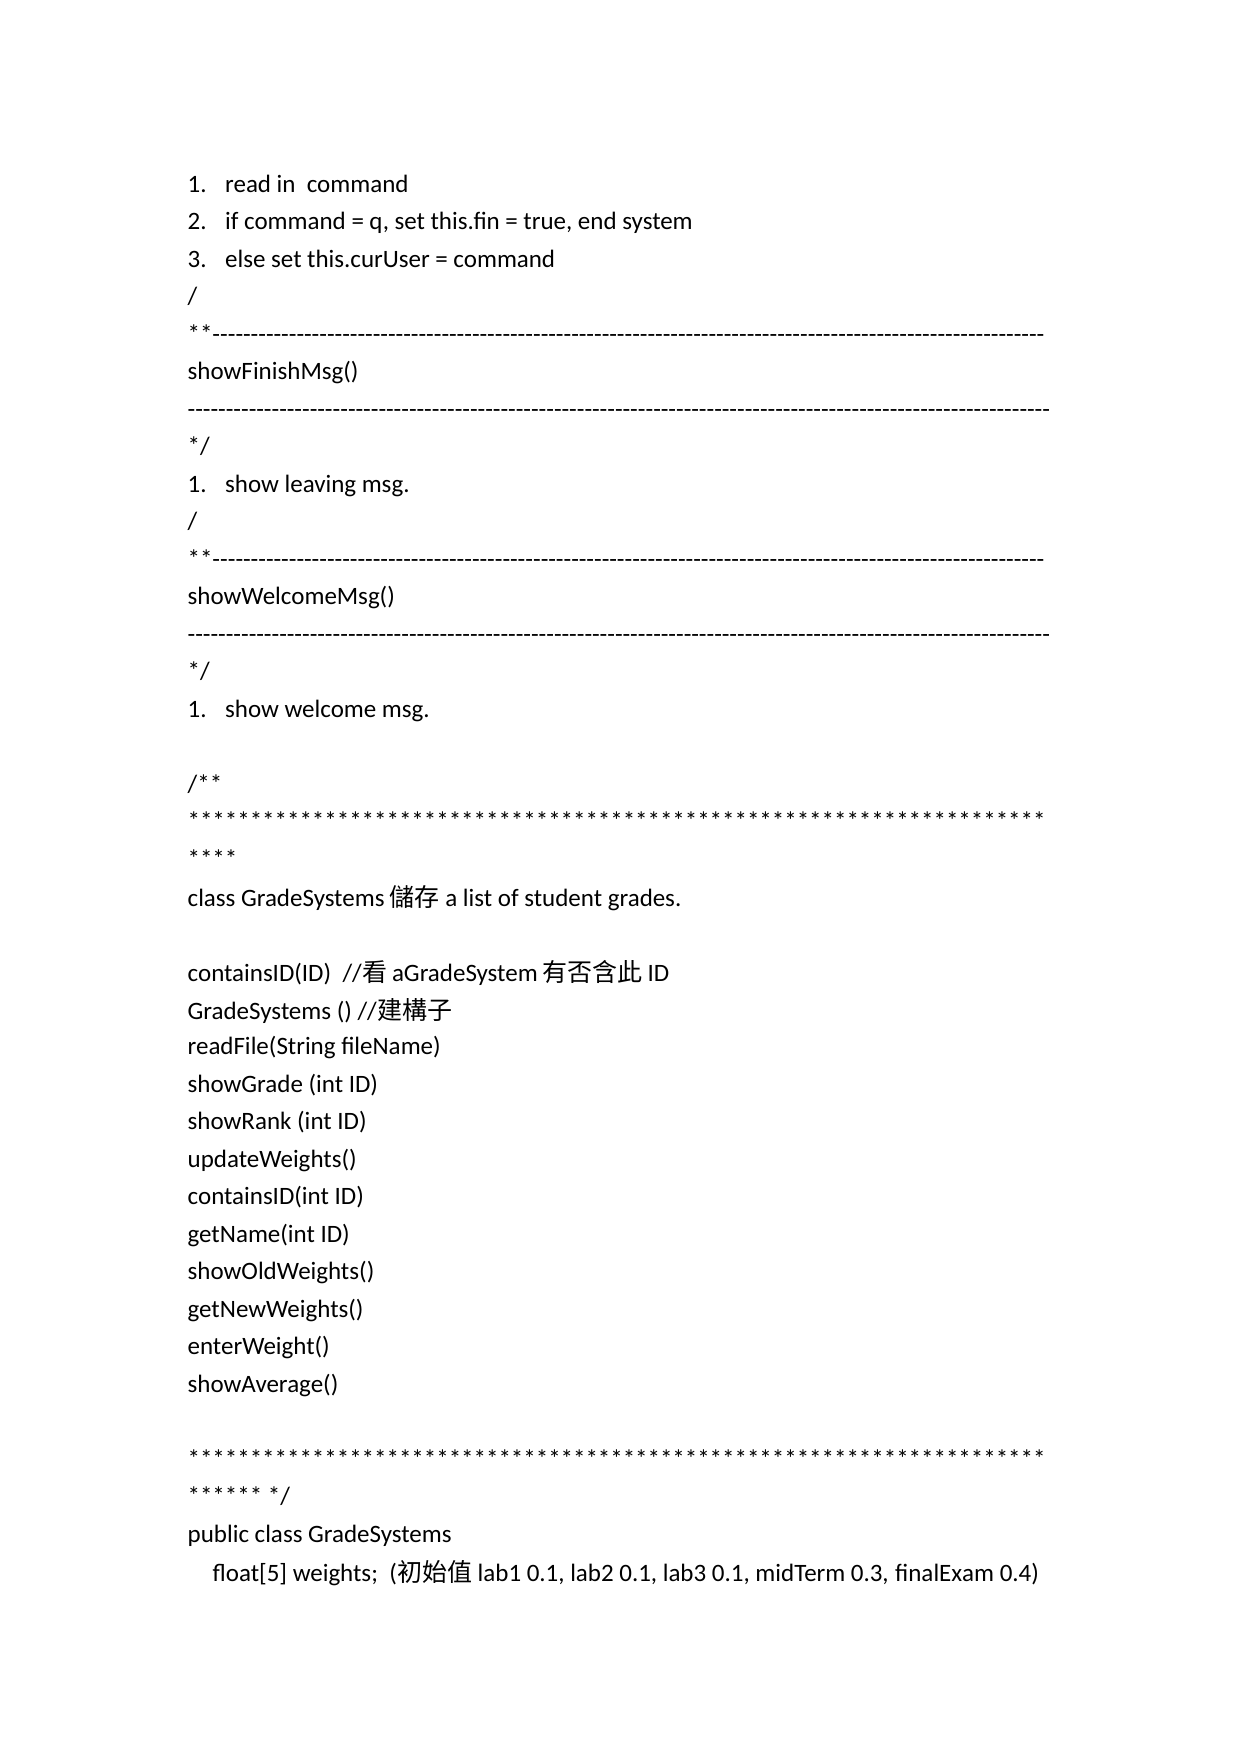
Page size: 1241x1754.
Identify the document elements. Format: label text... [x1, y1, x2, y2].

text showWelcomeMsg() [187, 577, 1053, 614]
text *************************************************************************** */ [187, 1439, 1053, 1514]
text class GradeSystems儲存 a list of student grades. [187, 877, 1053, 914]
text enterWeight() [187, 1327, 1053, 1364]
list show leaving msg. [187, 464, 1053, 502]
text -----------------------------------------------------------------------------------------------------------------*/ [187, 389, 1053, 464]
text showAverage() [187, 1364, 1053, 1402]
text showFinishMsg() [187, 352, 1053, 389]
text public class GradeSystems [187, 1514, 1053, 1552]
text showRank (int ID) [187, 1102, 1053, 1139]
text getName(int ID) [187, 1214, 1053, 1252]
text updateWeights() [187, 1139, 1053, 1177]
text getNewWeights() [187, 1289, 1053, 1327]
list show welcome msg. [187, 689, 1053, 727]
text -----------------------------------------------------------------------------------------------------------------*/ [187, 614, 1053, 689]
text GradeSystems () //建構子 [187, 989, 1053, 1027]
text /**------------------------------------------------------------------------------------------------------------- [187, 502, 1053, 577]
list read in command [187, 164, 1053, 202]
text float[5] weights; (初始值 lab1 0.1, lab2 0.1, lab3 0.1, midTerm 0.3, finalExam 0.4) [187, 1552, 1053, 1589]
text readFile(String fileName) [187, 1027, 1053, 1064]
text showOldWeights() [187, 1252, 1053, 1289]
text showGrade (int ID) [187, 1064, 1053, 1102]
text containsID(int ID) [187, 1177, 1053, 1214]
text containsID(ID) //看aGradeSystem有否含此ID [187, 952, 1053, 989]
text /**------------------------------------------------------------------------------------------------------------- [187, 277, 1053, 352]
list else set this.curUser = command [187, 239, 1053, 277]
list if command = q, set this.fin = true, end system [187, 202, 1053, 239]
text /** ************************************************************************* [187, 764, 1053, 877]
